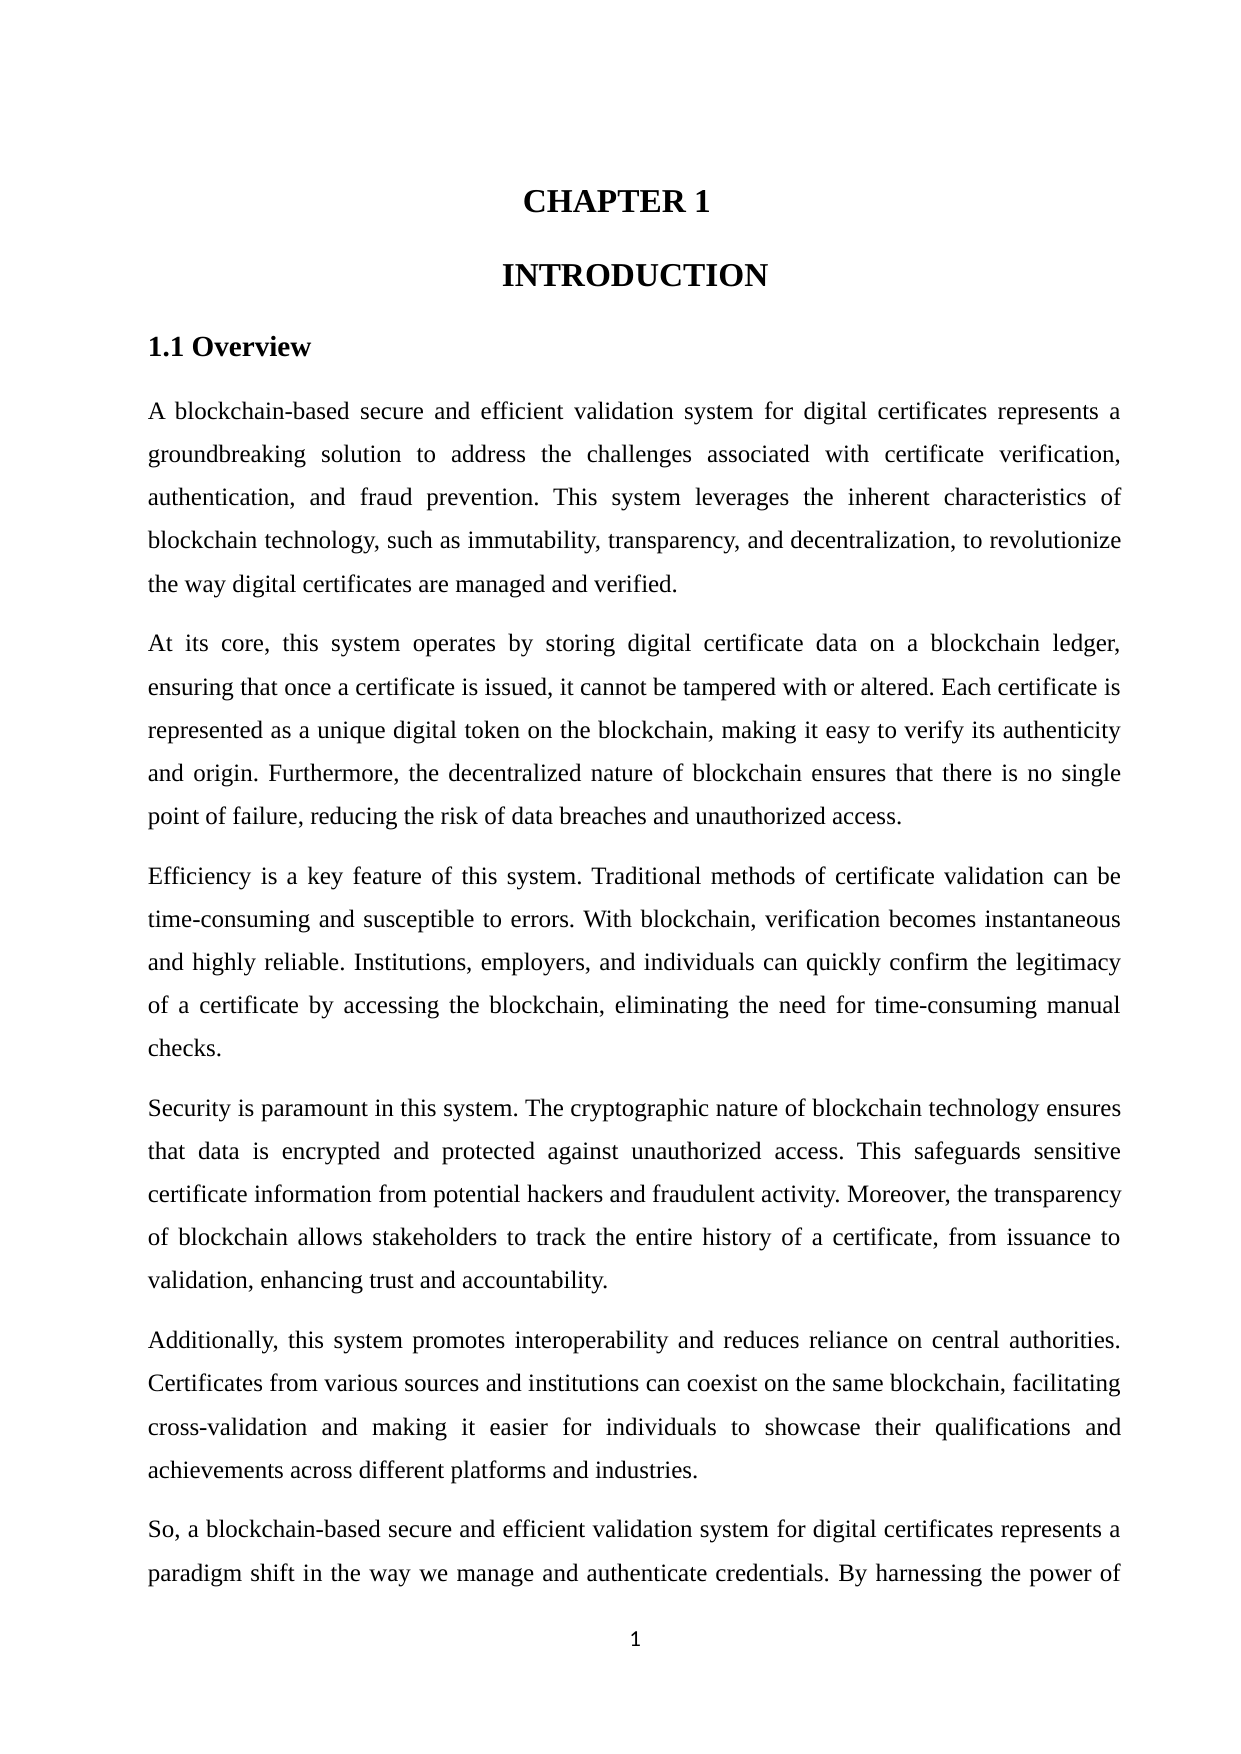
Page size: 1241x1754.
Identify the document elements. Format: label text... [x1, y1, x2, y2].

text At its core, this system operates by storing digital certificate data on a blockchain ledger, ensuring that once a certificate is issued, it cannot be tampered with or altered. Each certificate is represented as a unique digital token on the blockchain, making it easy to verify its authenticity and origin. Furthermore, the decentralized nature of blockchain ensures that there is no single point of failure, reducing the risk of data breaches and unauthorized access. [148, 628, 1122, 830]
text Security is paramount in this system. The cryptographic nature of blockchain technology ensures that data is encrypted and protected against unauthorized access. This safeguards sensitive certificate information from potential hackers and fraudulent activity. Moreover, the transparency of blockchain allows stakeholders to track the entire history of a certificate, from issuance to validation, enhancing trust and accountability. [148, 1093, 1122, 1294]
text Additionally, this system promotes interoperability and reduces reliance on central authorities. Certificates from various sources and institutions can coexist on the same blockchain, facilitating cross-validation and making it easier for individuals to showcase their qualifications and achievements across different platforms and industries. [148, 1325, 1122, 1483]
text CHAPTER 1 [448, 181, 1122, 219]
text 1.1 Overview [148, 329, 1122, 363]
text A blockchain-based secure and efficient validation system for digital certificates represents a groundbreaking solution to address the challenges associated with certificate verification, authentication, and fraud prevention. This system leverages the inherent characteristics of blockchain technology, such as immutability, transparency, and decentralization, to revolutionize the way digital certificates are managed and verified. [148, 396, 1122, 597]
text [148, 1514, 1122, 1586]
text Efficiency is a key feature of this system. Traditional methods of certificate validation can be time-consuming and susceptible to errors. With blockchain, verification becomes instantaneous and highly reliable. Institutions, employers, and individuals can quickly confirm the legitimacy of a certificate by accessing the blockchain, eliminating the need for time-consuming manual checks. [148, 861, 1122, 1062]
text INTRODUCTION [148, 255, 1122, 293]
